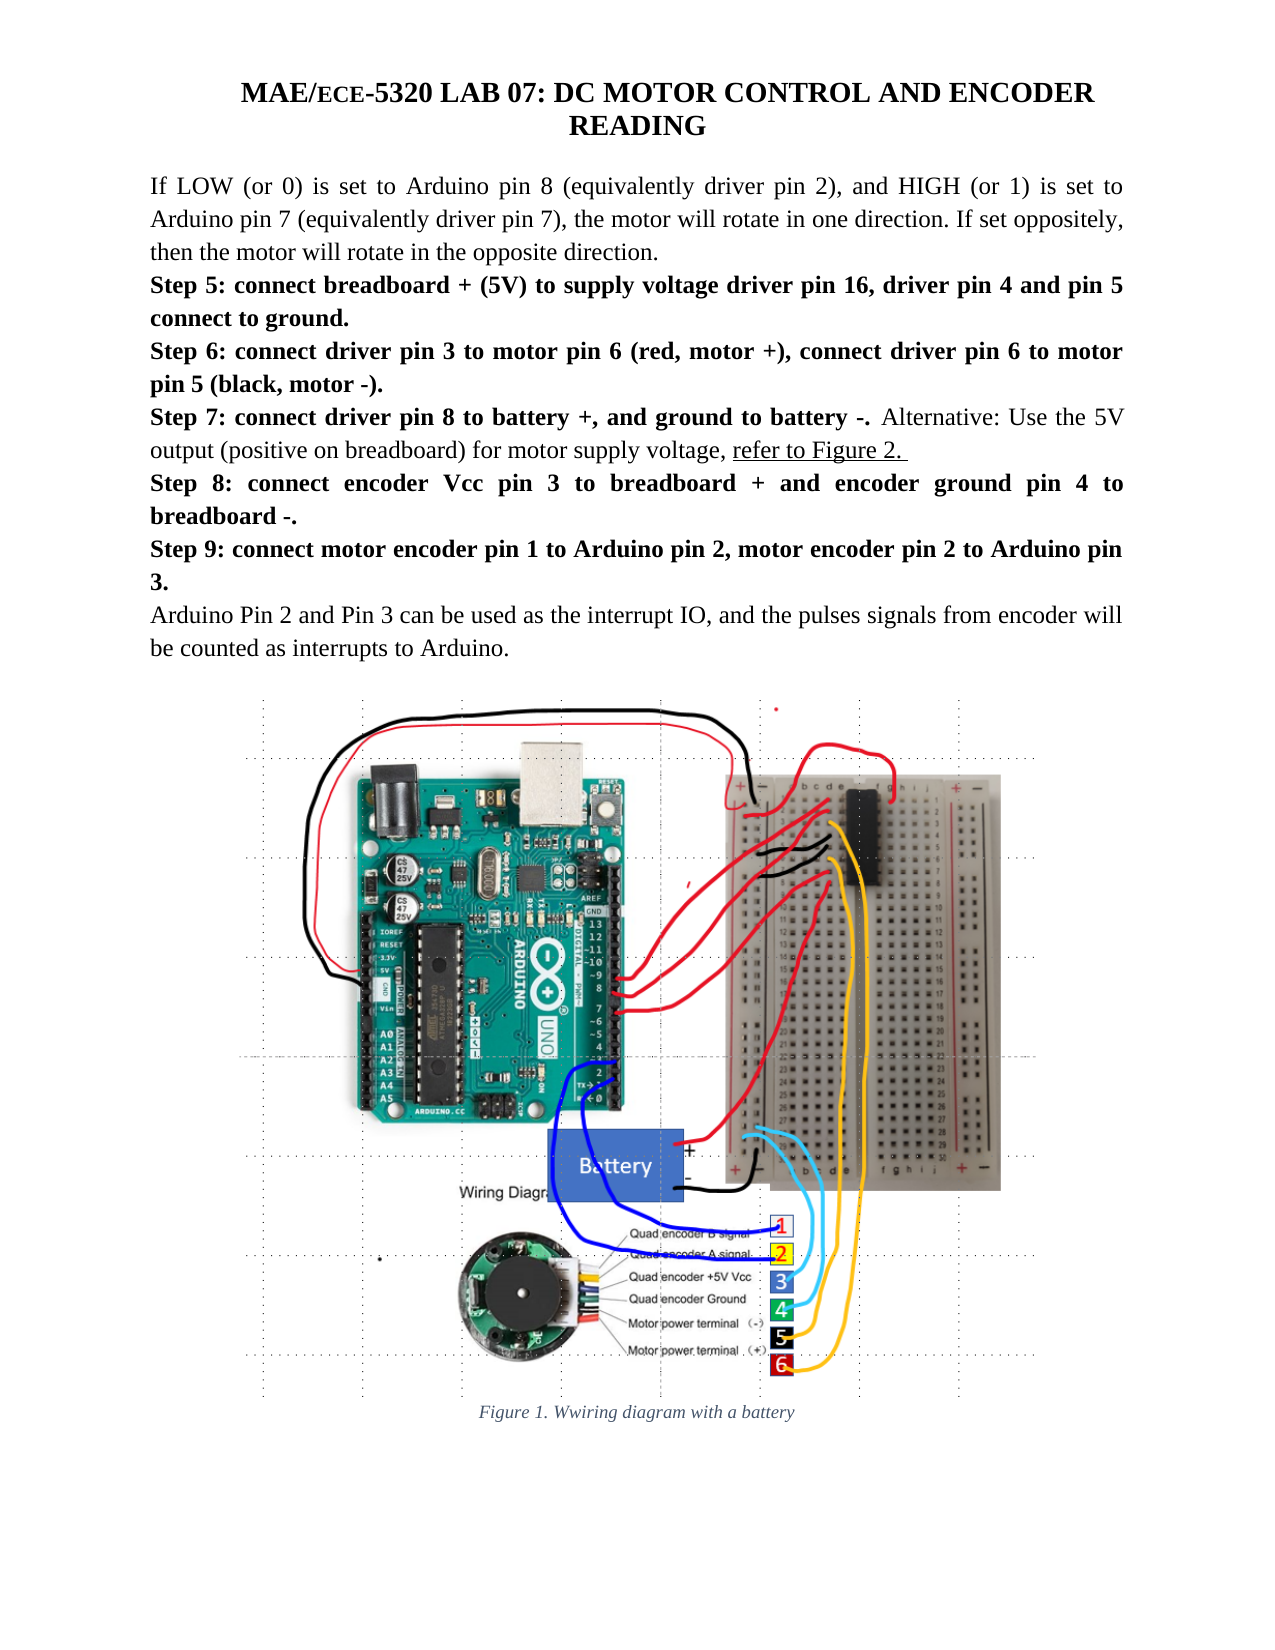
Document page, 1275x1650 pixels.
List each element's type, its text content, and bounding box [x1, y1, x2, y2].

text Arduino Pin 2 and Pin 3 can be used as the interrupt IO, and the pulses signals from encoder will be counted as interrupts to Arduino. [150, 600, 1125, 662]
text Step 8: connect encoder Vcc pin 3 to breadboard + and encoder ground pin 4 to breadboard -. [150, 468, 1125, 530]
text Step 6: connect driver pin 3 to motor pin 6 (red, motor +), connect driver pin 6 to motor pin 5 (black, motor -). [150, 336, 1125, 398]
text Step 7: connect driver pin 8 to battery +, and ground to battery -. Alternative: Use the 5V output (positive on breadboard) for motor supply voltage, refer to Figure 2. [150, 402, 1125, 464]
text Step 9: connect motor encoder pin 1 to Arduino pin 2, motor encoder pin 2 to Arduino pin 3. [150, 534, 1125, 596]
picture [239, 699, 1036, 1397]
text Step 5: connect breadboard + (5V) to supply voltage driver pin 16, driver pin 4 and pin 5 connect to ground. [150, 270, 1125, 332]
text If LOW (or 0) is set to Arduino pin 8 (equivalently driver pin 2), and HIGH (or 1) is set to Arduino pin 7 (equivalently driver pin 7), the motor will rotate in one direction. If set oppositely, then the motor will rotate in the opposite direction. [150, 171, 1125, 266]
